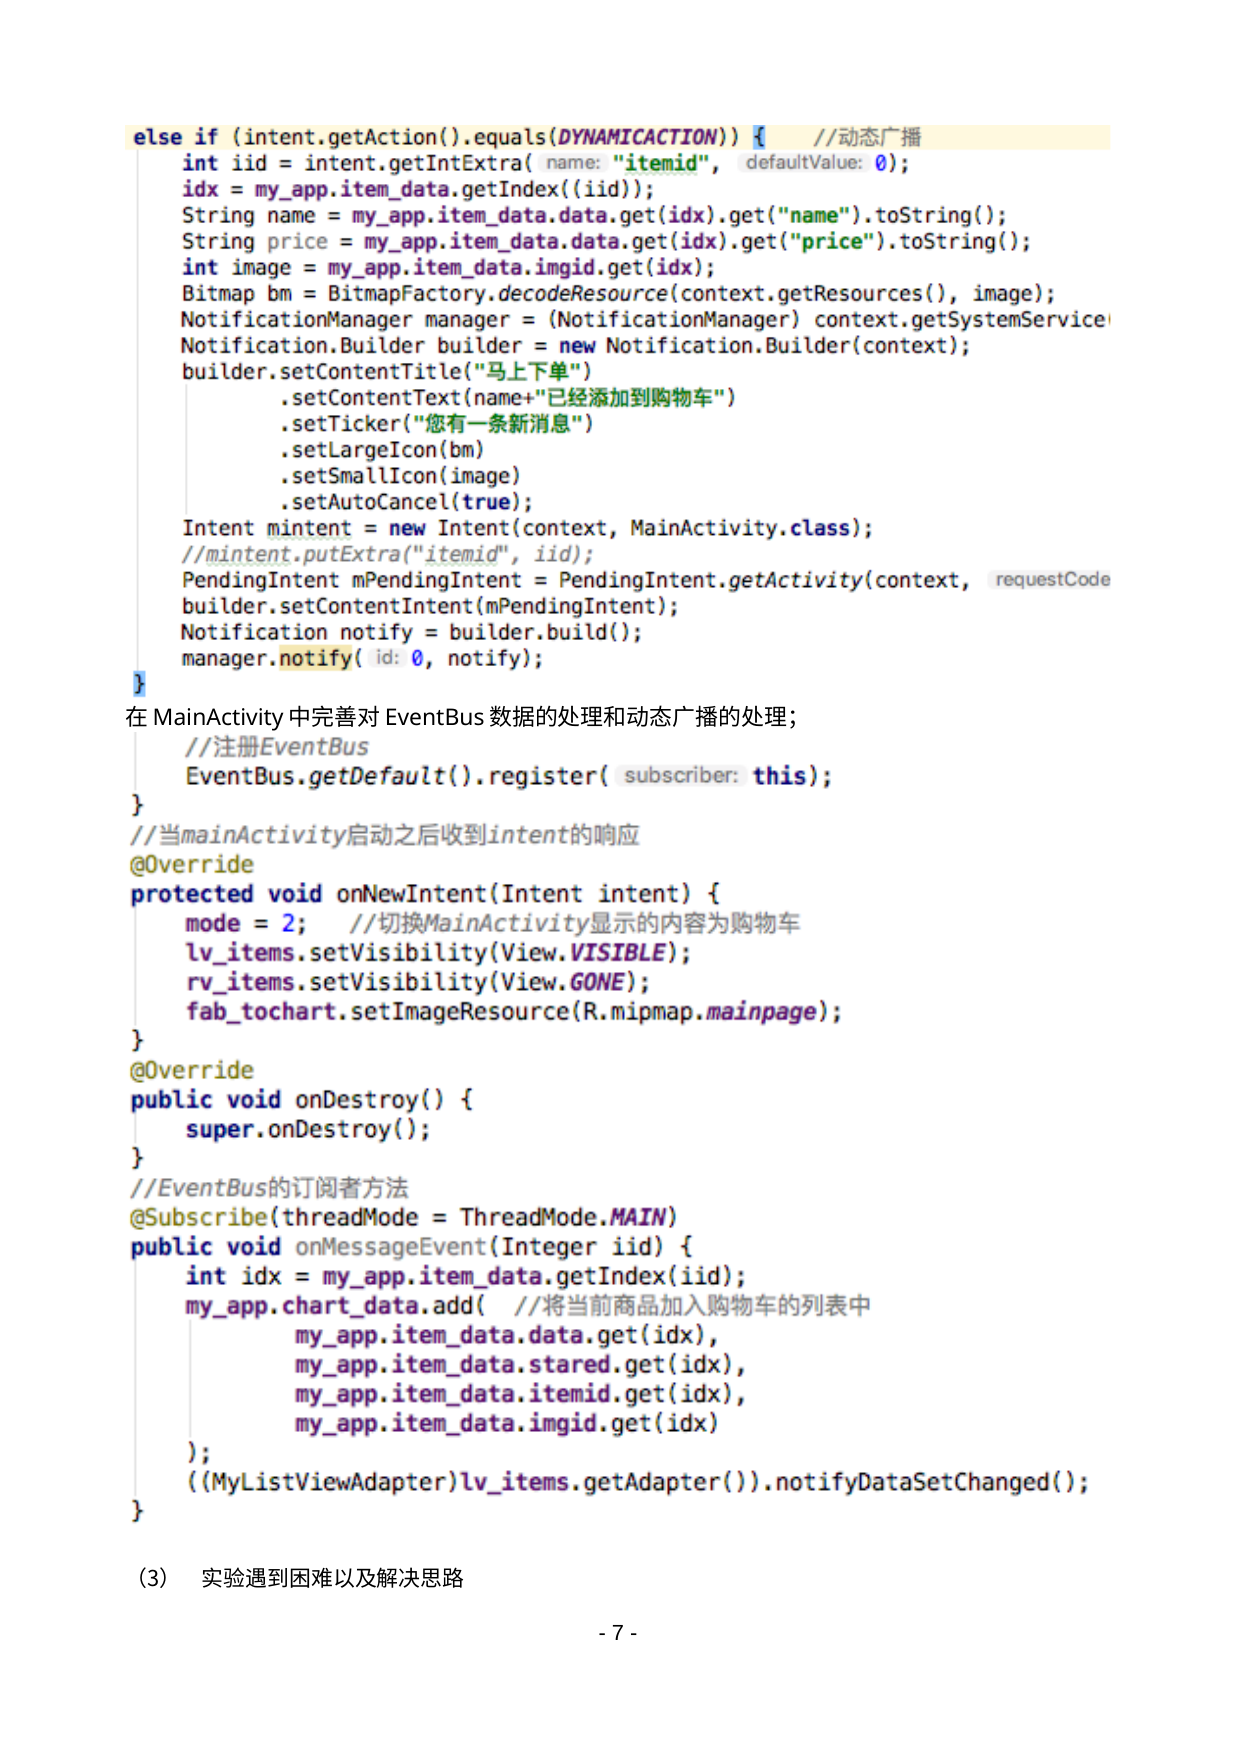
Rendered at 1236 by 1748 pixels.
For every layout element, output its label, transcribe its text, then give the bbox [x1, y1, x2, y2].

picture [125, 125, 1111, 699]
picture [125, 732, 1111, 1530]
text 在MainActivity中完善对EventBus数据的处理和动态广播的处理； [125, 699, 1110, 732]
list 实验遇到困难以及解决思路 [125, 1561, 1110, 1592]
